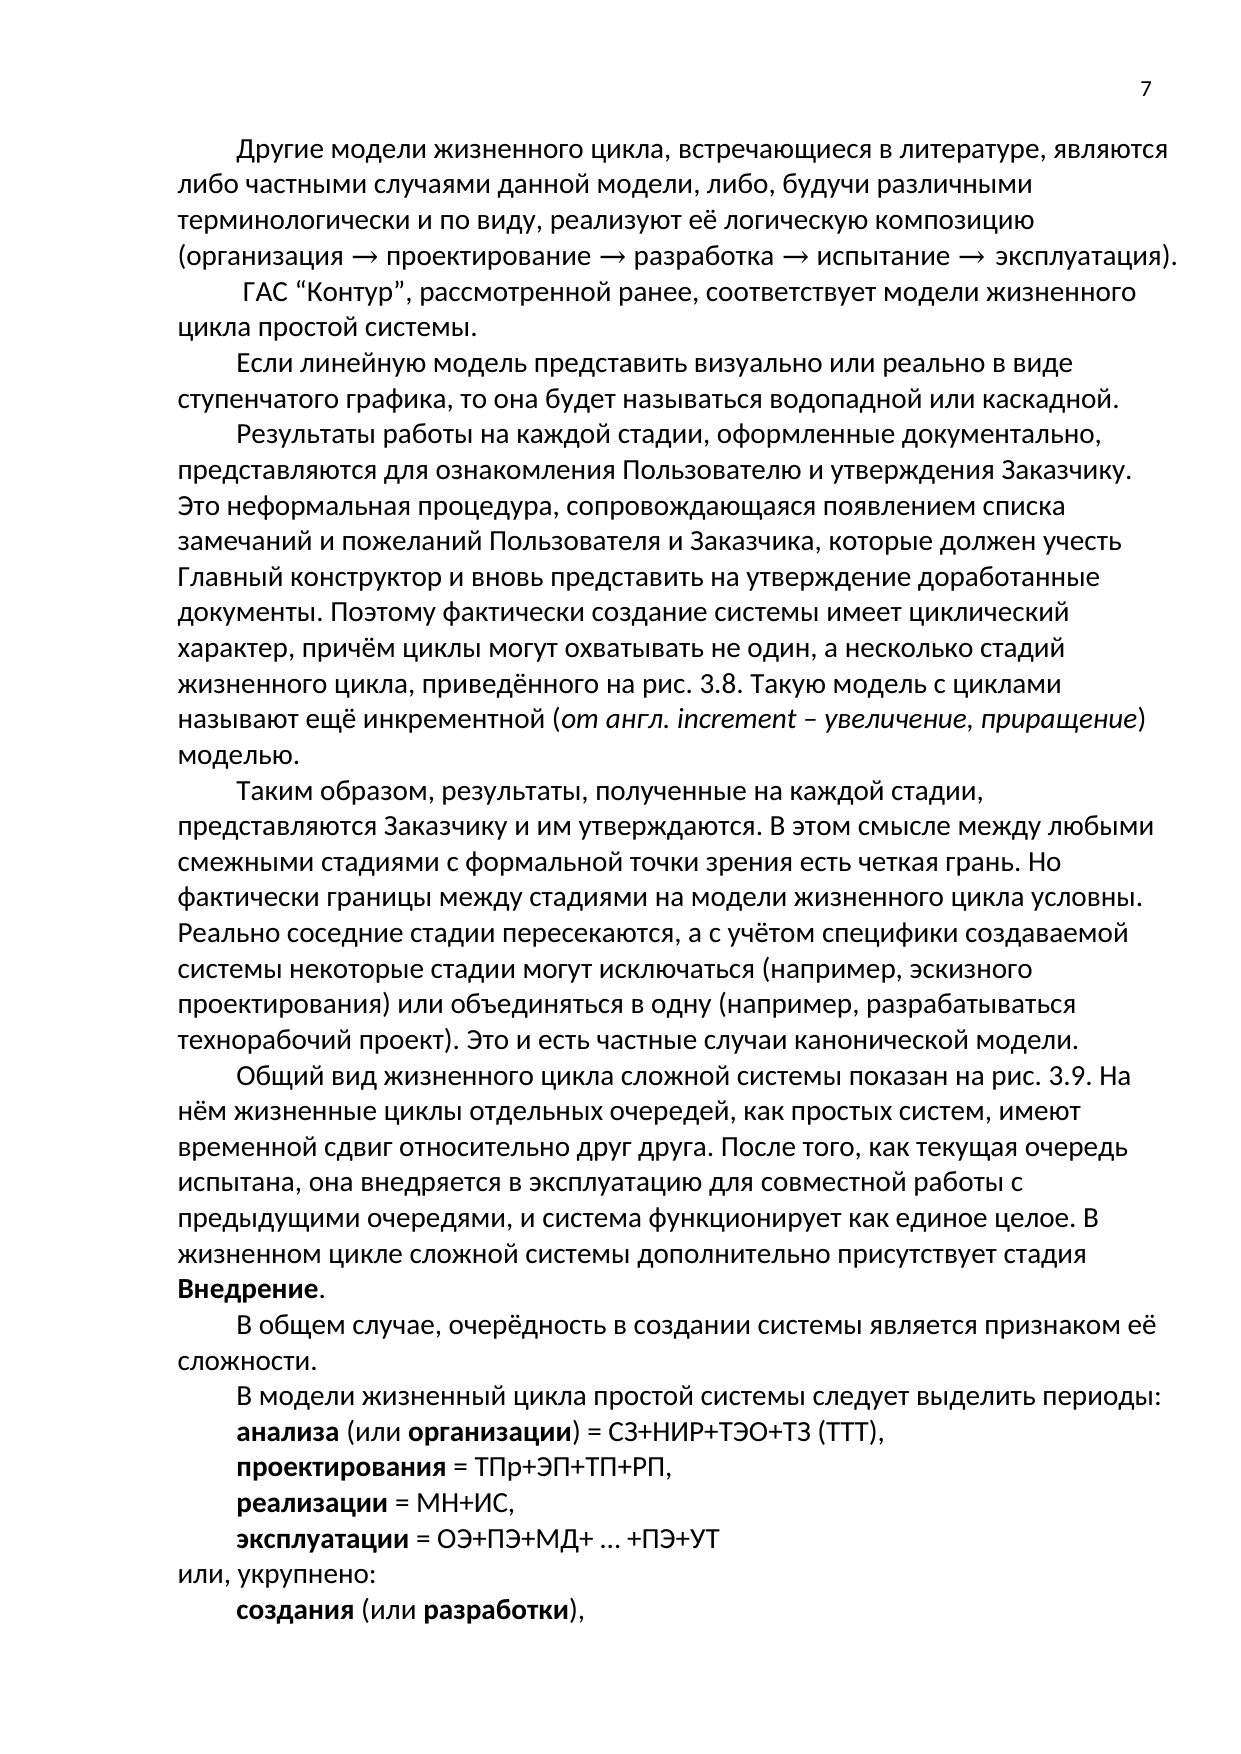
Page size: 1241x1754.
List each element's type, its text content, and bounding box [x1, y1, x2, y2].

text реализации = МН+ИС, [177, 1484, 1181, 1520]
text Таким образом, результаты, полученные на каждой стадии, представляются Заказчику и им утверждаются. В этом смысле между любыми смежными стадиями с формальной точки зрения есть четкая грань. Но фактически границы между стадиями на модели жизненного цикла условны. Реально соседние стадии пересекаются, а с учётом специфики создаваемой системы некоторые стадии могут исключаться (например, эскизного проектирования) или объединяться в одну (например, разрабатываться технорабочий проект). Это и есть частные случаи канонической модели. [177, 772, 1181, 1057]
text Если линейную модель представить визуально или реально в виде ступенчатого графика, то она будет называться водопадной или каскадной. [177, 344, 1181, 415]
text В модели жизненный цикла простой системы следует выделить периоды: [177, 1377, 1181, 1413]
text проектирования = ТПр+ЭП+ТП+РП, [177, 1448, 1181, 1484]
text В общем случае, очерёдность в создании системы является признаком её сложности. [177, 1306, 1181, 1377]
text Результаты работы на каждой стадии, оформленные документально, представляются для ознакомления Пользователю и утверждения Заказчику. Это неформальная процедура, сопровождающаяся появлением списка замечаний и пожеланий Пользователя и Заказчика, которые должен учесть Главный конструктор и вновь представить на утверждение доработанные документы. Поэтому фактически создание системы имеет циклический характер, причём циклы могут охватывать не один, а несколько стадий жизненного цикла, приведённого на рис. 3.8. Такую модель с циклами называют ещё инкрементной (от англ. increment – увеличение, приращение) моделью. [177, 415, 1181, 772]
text эксплуатации = ОЭ+ПЭ+МД+ … +ПЭ+УТ [177, 1520, 1181, 1555]
text Другие модели жизненного цикла, встречающиеся в литературе, являются либо частными случаями данной модели, либо, будучи различными терминологически и по виду, реализуют её логическую композицию (организация → проектирование → разработка → испытание → эксплуатация). [177, 130, 1181, 273]
text ГАС “Контур”, рассмотренной ранее, соответствует модели жизненного цикла простой системы. [177, 273, 1181, 344]
text анализа (или организации) = СЗ+НИР+ТЭО+ТЗ (ТТТ), [177, 1413, 1181, 1448]
text Общий вид жизненного цикла сложной системы показан на рис. 3.9. На нём жизненные циклы отдельных очередей, как простых систем, имеют временной сдвиг относительно друг друга. После того, как текущая очередь испытана, она внедряется в эксплуатацию для совместной работы с предыдущими очередями, и система функционирует как единое целое. В жизненном цикле сложной системы дополнительно присутствует стадия Внедрение. [177, 1057, 1181, 1306]
text или, укрупнено: [177, 1555, 1181, 1591]
text создания (или разработки), [177, 1591, 1181, 1627]
